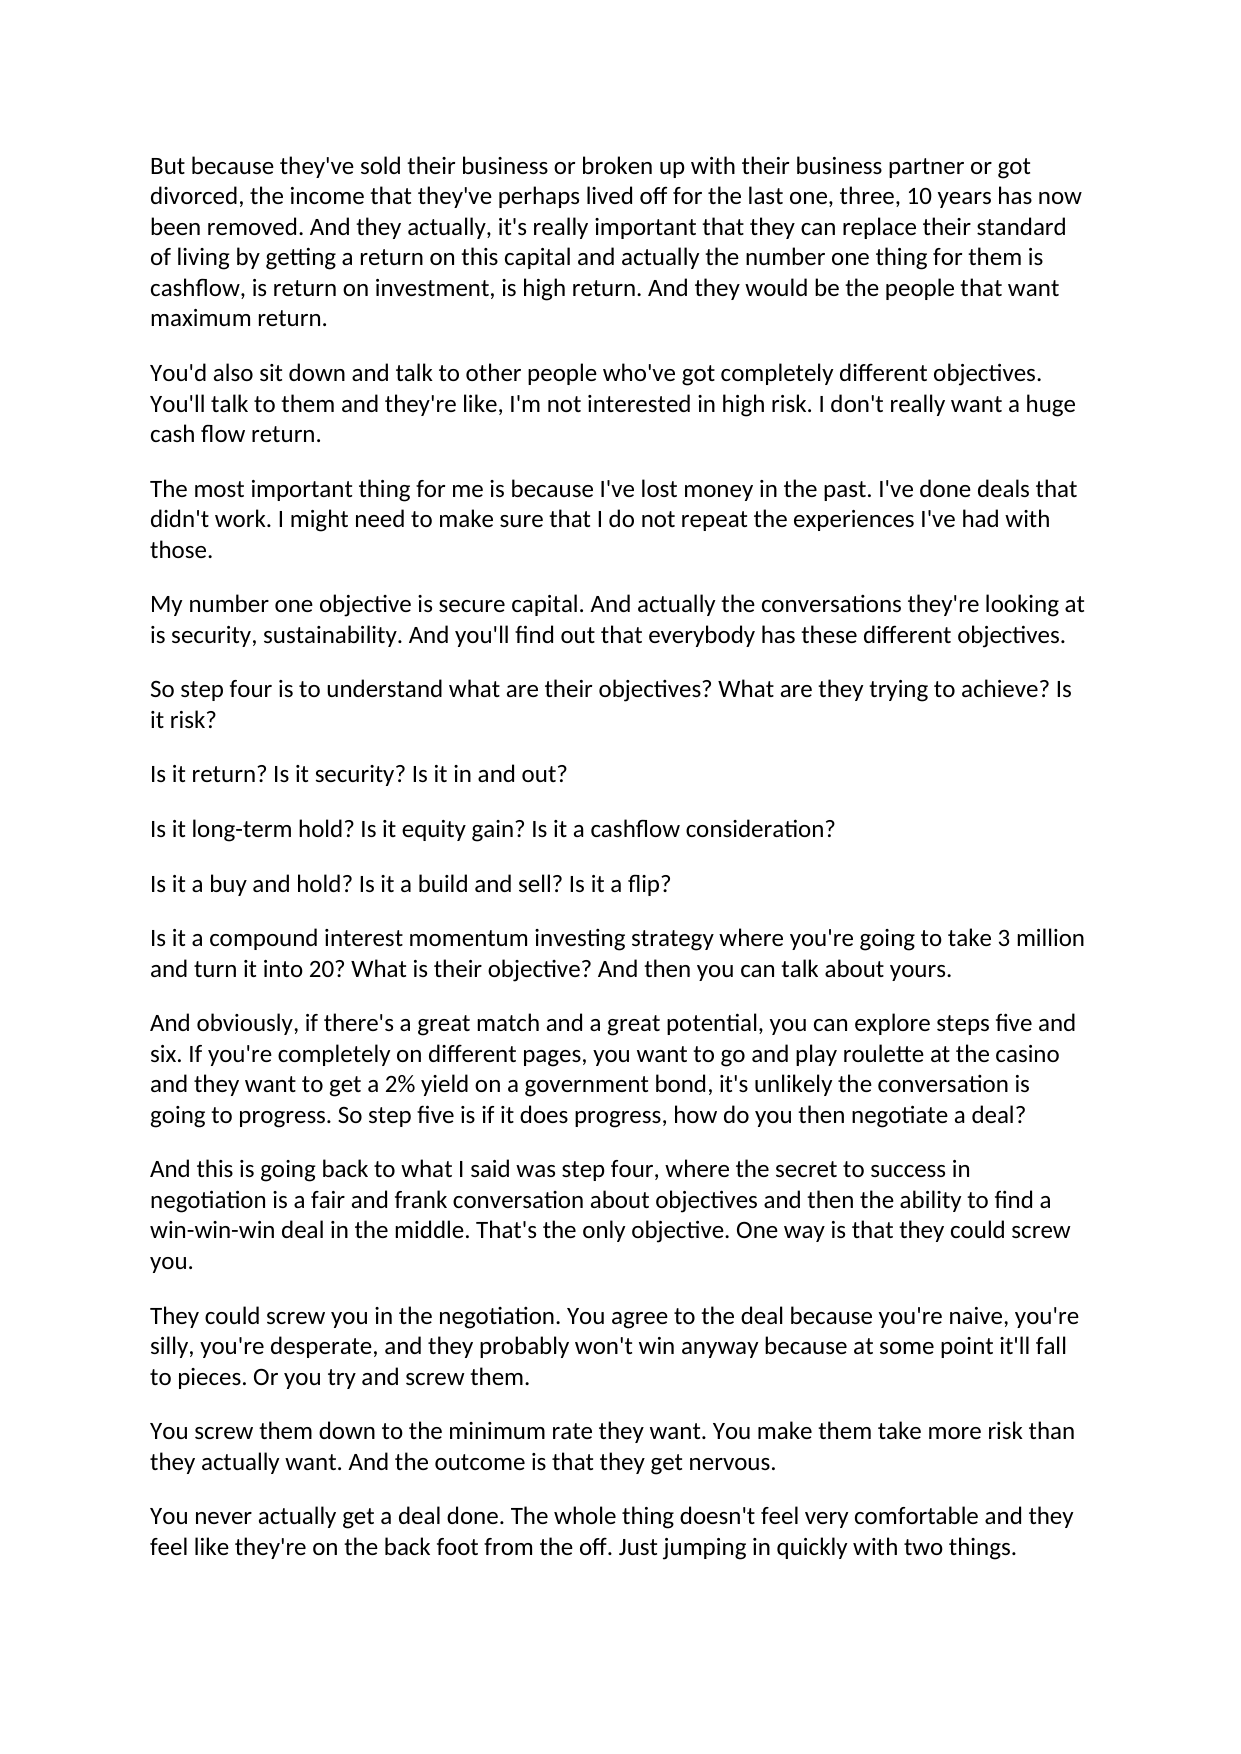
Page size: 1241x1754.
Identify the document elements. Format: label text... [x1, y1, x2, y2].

text So step four is to understand what are their objectives? What are they trying to achieve? Is it risk? [150, 673, 1090, 734]
text And obviously, if there's a great match and a great potential, you can explore steps five and six. If you're completely on different pages, you want to go and play roulette at the casino and they want to get a 2% yield on a government bond, it's unlikely the conversation is going to progress. So step five is if it does progress, how do you then negotiate a deal? [150, 1007, 1090, 1129]
text You'd also sit down and talk to other people who've got completely different objectives. You'll talk to them and they're like, I'm not interested in high risk. I don't really want a huge cash flow return. [150, 357, 1090, 449]
text You screw them down to the minimum rate they want. You make them take more risk than they actually want. And the outcome is that they get nervous. [150, 1415, 1090, 1476]
text The most important thing for me is because I've lost money in the past. I've done deals that didn't work. I might need to make sure that I do not repeat the experiences I've had with those. [150, 473, 1090, 564]
text My number one objective is secure capital. And actually the conversations they're looking at is security, sustainability. And you'll find out that everybody has these different objectives. [150, 588, 1090, 649]
text Is it a compound interest momentum investing strategy where you're going to take 3 million and turn it into 20? What is their objective? And then you can talk about yours. [150, 922, 1090, 983]
text But because they've sold their business or broken up with their business partner or got divorced, the income that they've perhaps lived off for the last one, three, 10 years has now been removed. And they actually, it's really important that they can replace their standard of living by getting a return on this capital and actually the number one thing for them is cashflow, is return on investment, is high return. And they would be the people that want maximum return. [150, 150, 1090, 333]
text Is it a buy and hold? Is it a build and sell? Is it a flip? [150, 868, 1090, 898]
text They could screw you in the negotiation. You agree to the deal because you're naive, you're silly, you're desperate, and they probably won't win anyway because at some point it'll fall to pieces. Or you try and screw them. [150, 1300, 1090, 1391]
text And this is going back to what I said was step four, where the secret to success in negotiation is a fair and frank conversation about objectives and then the ability to find a win-win-win deal in the middle. That's the only objective. One way is that they could screw you. [150, 1154, 1090, 1276]
text You never actually get a deal done. The whole thing doesn't feel very comfortable and they feel like they're on the back foot from the off. Just jumping in quickly with two things. [150, 1501, 1090, 1562]
text Is it return? Is it security? Is it in and out? [150, 759, 1090, 789]
text Is it long-term hold? Is it equity gain? Is it a cashflow consideration? [150, 813, 1090, 844]
